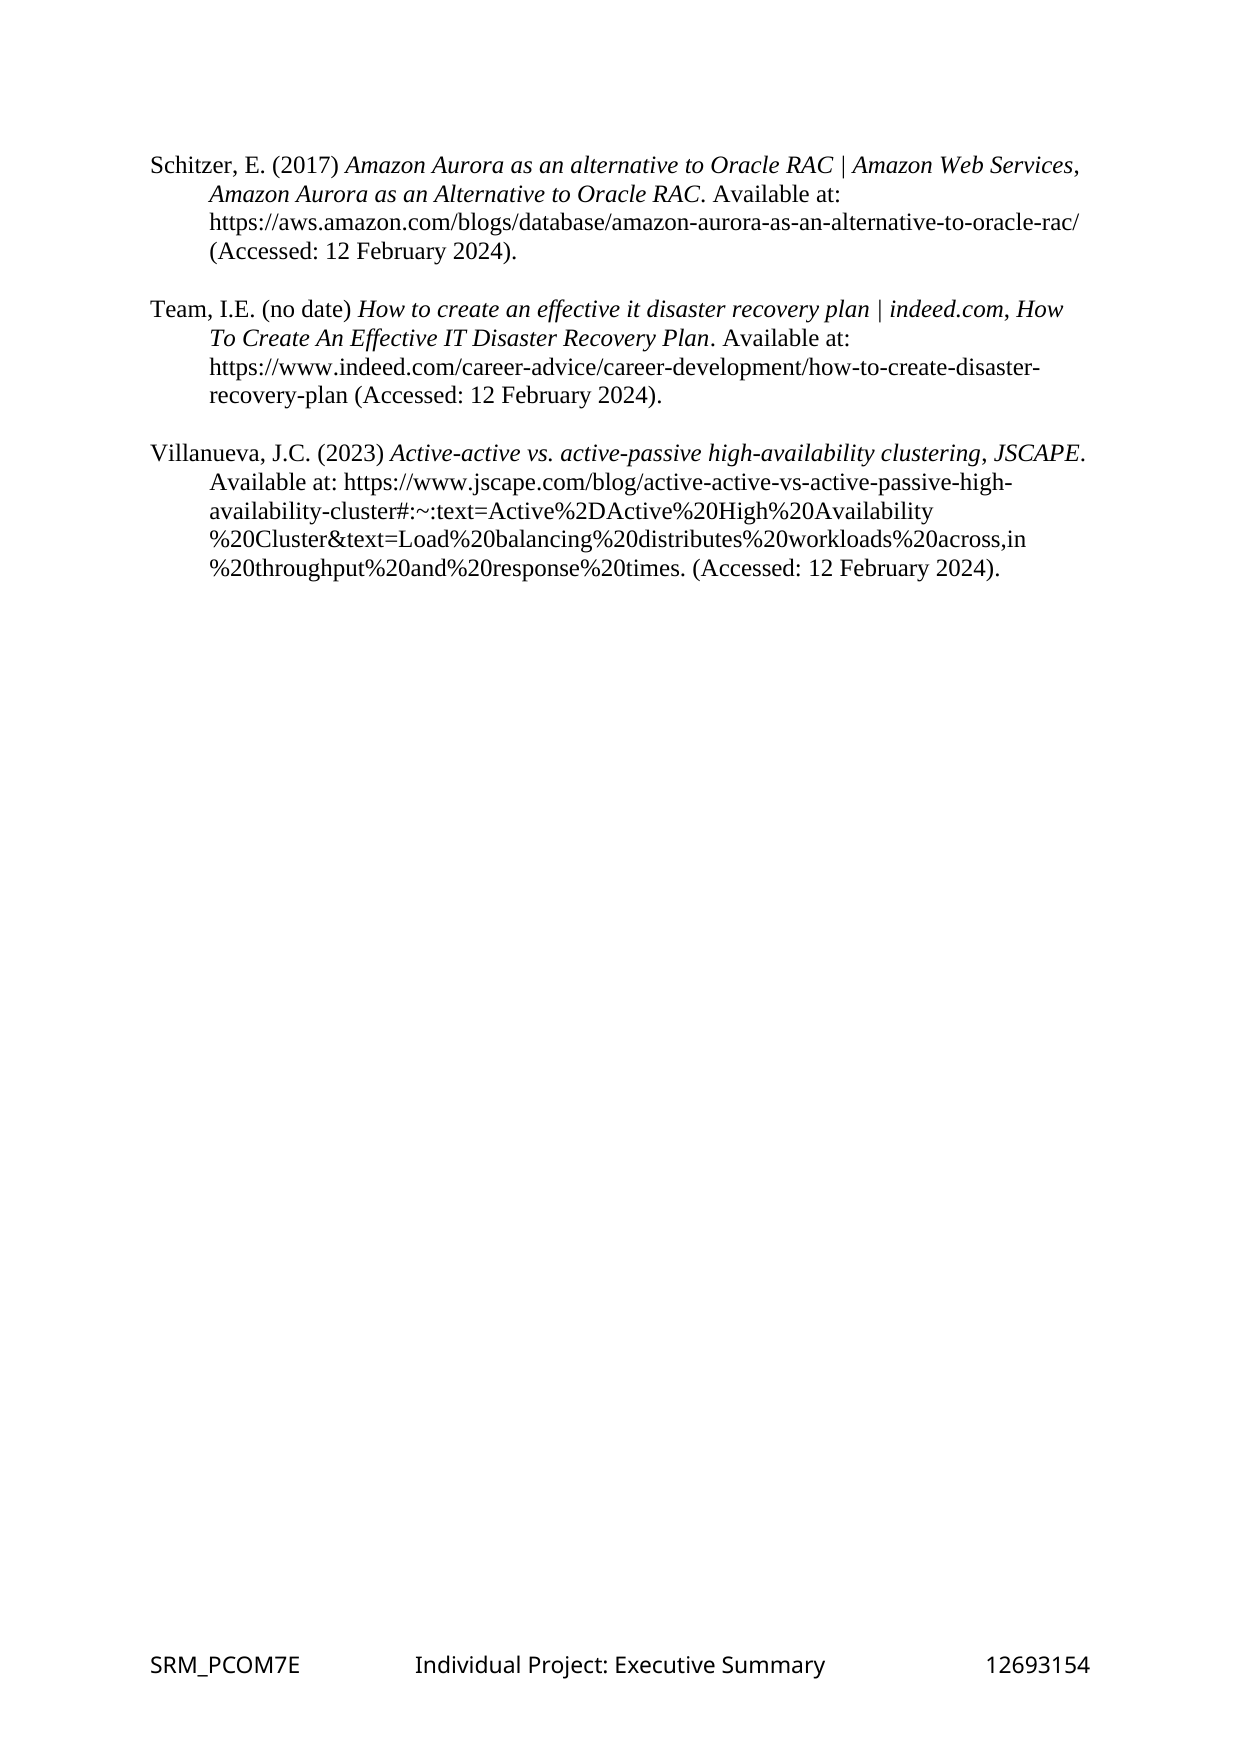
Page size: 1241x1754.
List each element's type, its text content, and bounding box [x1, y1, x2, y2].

text Villanueva, J.C. (2023) Active-active vs. active-passive high-availability clustering, JSCAPE. Available at: https://www.jscape.com/blog/active-active-vs-active-passive-high-availability-cluster#:~:text=Active%2DActive%20High%20Availability%20Cluster&text=Load%20balancing%20distributes%20workloads%20across,in%20throughput%20and%20response%20times. (Accessed: 12 February 2024). [150, 438, 1090, 582]
text Team, I.E. (no date) How to create an effective it disaster recovery plan | indeed.com, How To Create An Effective IT Disaster Recovery Plan. Available at: https://www.indeed.com/career-advice/career-development/how-to-create-disaster-recovery-plan (Accessed: 12 February 2024). [150, 294, 1090, 409]
text Schitzer, E. (2017) Amazon Aurora as an alternative to Oracle RAC | Amazon Web Services, Amazon Aurora as an Alternative to Oracle RAC. Available at: https://aws.amazon.com/blogs/database/amazon-aurora-as-an-alternative-to-oracle-rac/ (Accessed: 12 February 2024). [150, 150, 1090, 265]
